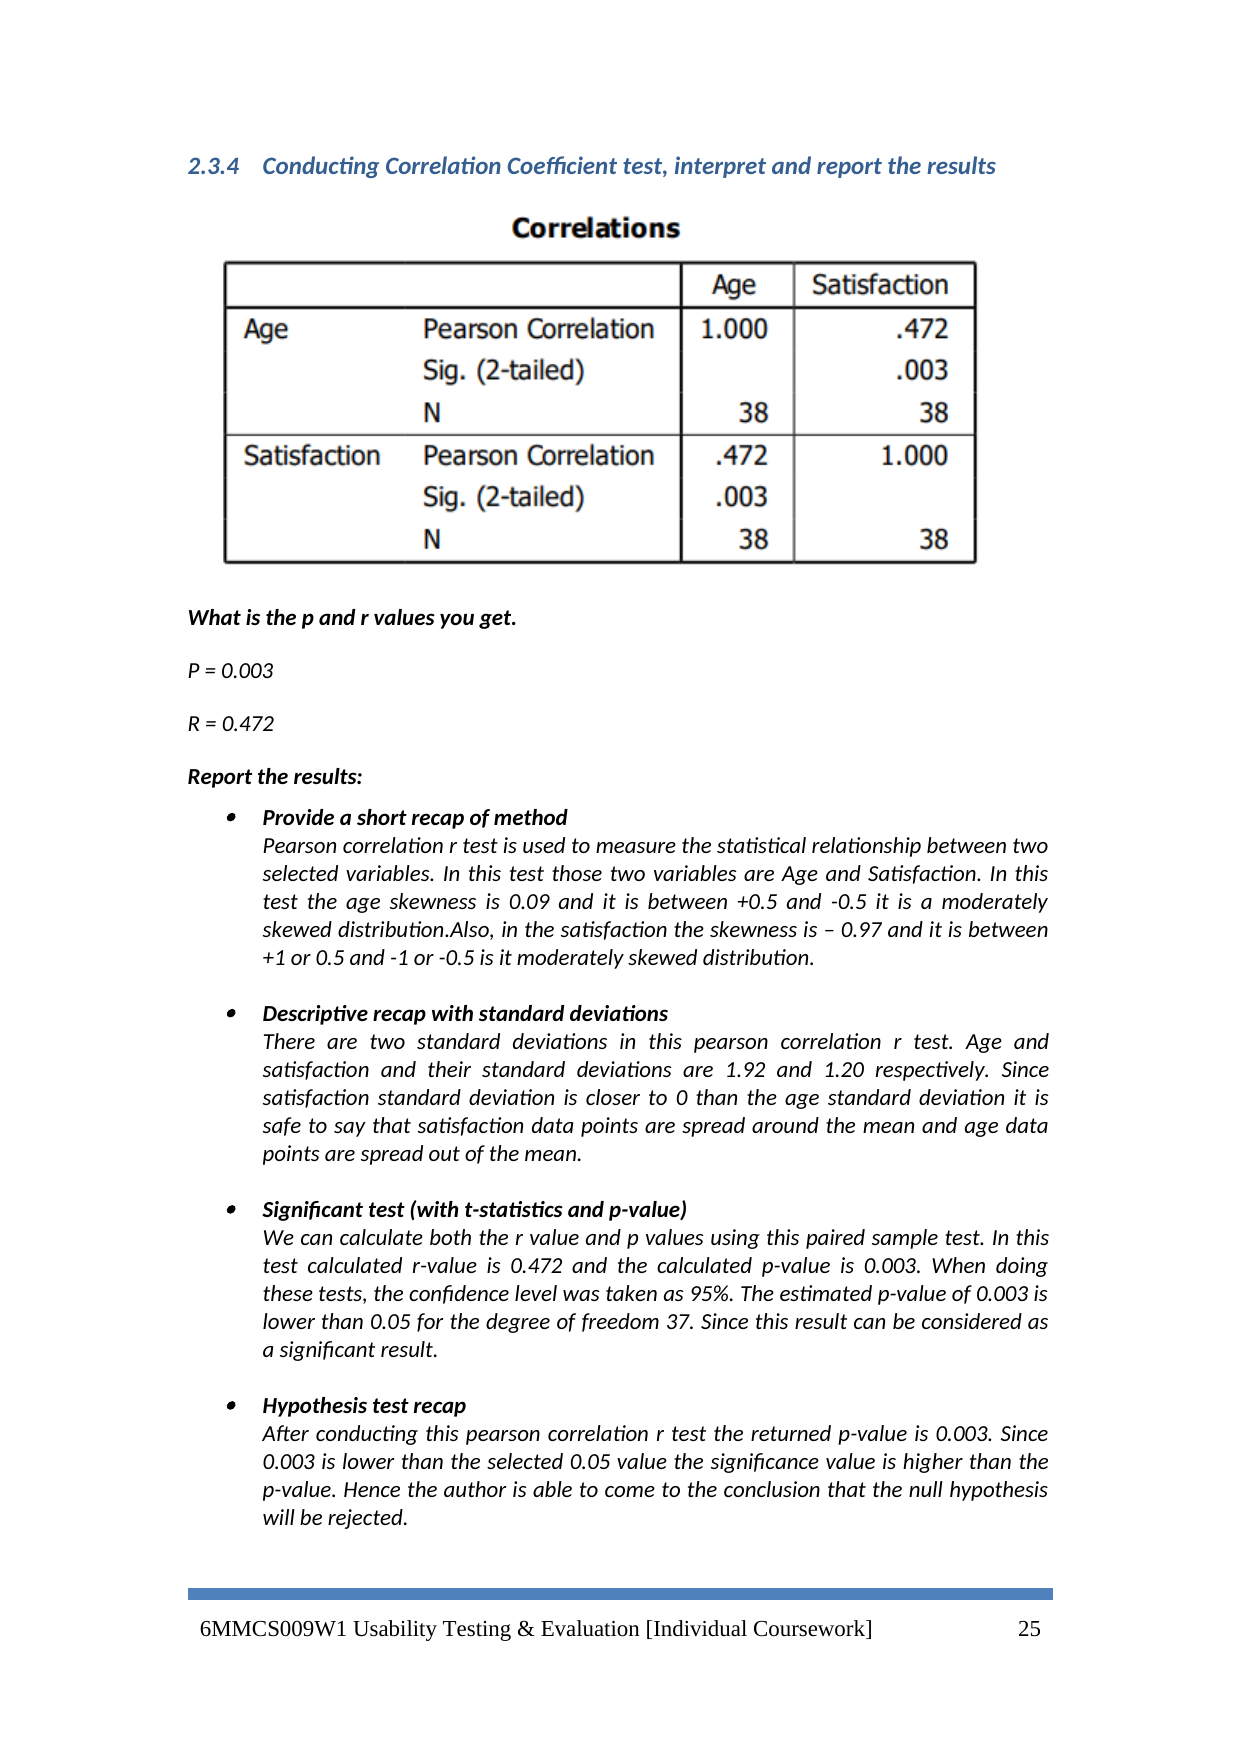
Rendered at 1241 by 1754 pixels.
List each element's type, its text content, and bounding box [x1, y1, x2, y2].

list We can calculate both the r value and p values using this paired sample test. In this test calculated r-value is 0.472 and the calculated p-value is 0.003. When doing these tests, the confidence level was taken as 95%. The estimated p-value of 0.003 is lower than 0.05 for the degree of freedom 37. Since this result can be considered as a significant result. [262, 1223, 1053, 1363]
text Report the results: [187, 762, 1053, 790]
picture [187, 193, 1053, 604]
list Hypothesis test recap [225, 1391, 1053, 1419]
text R = 0.472 [187, 709, 1053, 737]
subtitle 2.3.4 Conducting Correlation Coefficient test, interpret and report the results [187, 150, 1053, 181]
list Significant test (with t-statistics and p-value) [225, 1195, 1053, 1223]
text What is the p and r values you get. [187, 604, 1053, 631]
list Descriptive recap with standard deviations [225, 999, 1053, 1027]
list After conducting this pearson correlation r test the returned p-value is 0.003. Since 0.003 is lower than the selected 0.05 value the significance value is higher than the p-value. Hence the author is able to come to the conclusion that the null hypothesis will be rejected. [262, 1419, 1053, 1531]
list Provide a short recap of method [225, 803, 1053, 831]
text P = 0.003 [187, 656, 1053, 684]
list There are two standard deviations in this pearson correlation r test. Age and satisfaction and their standard deviations are 1.92 and 1.20 respectively. Since satisfaction standard deviation is closer to 0 than the age standard deviation it is safe to say that satisfaction data points are spread around the mean and age data points are spread out of the mean. [262, 1027, 1053, 1167]
list Pearson correlation r test is used to measure the statistical relationship between two selected variables. In this test those two variables are Age and Satisfaction. In this test the age skewness is 0.09 and it is between +0.5 and -0.5 it is a moderately skewed distribution.Also, in the satisfaction the skewness is – 0.97 and it is between +1 or 0.5 and -1 or -0.5 is it moderately skewed distribution. [262, 831, 1053, 971]
